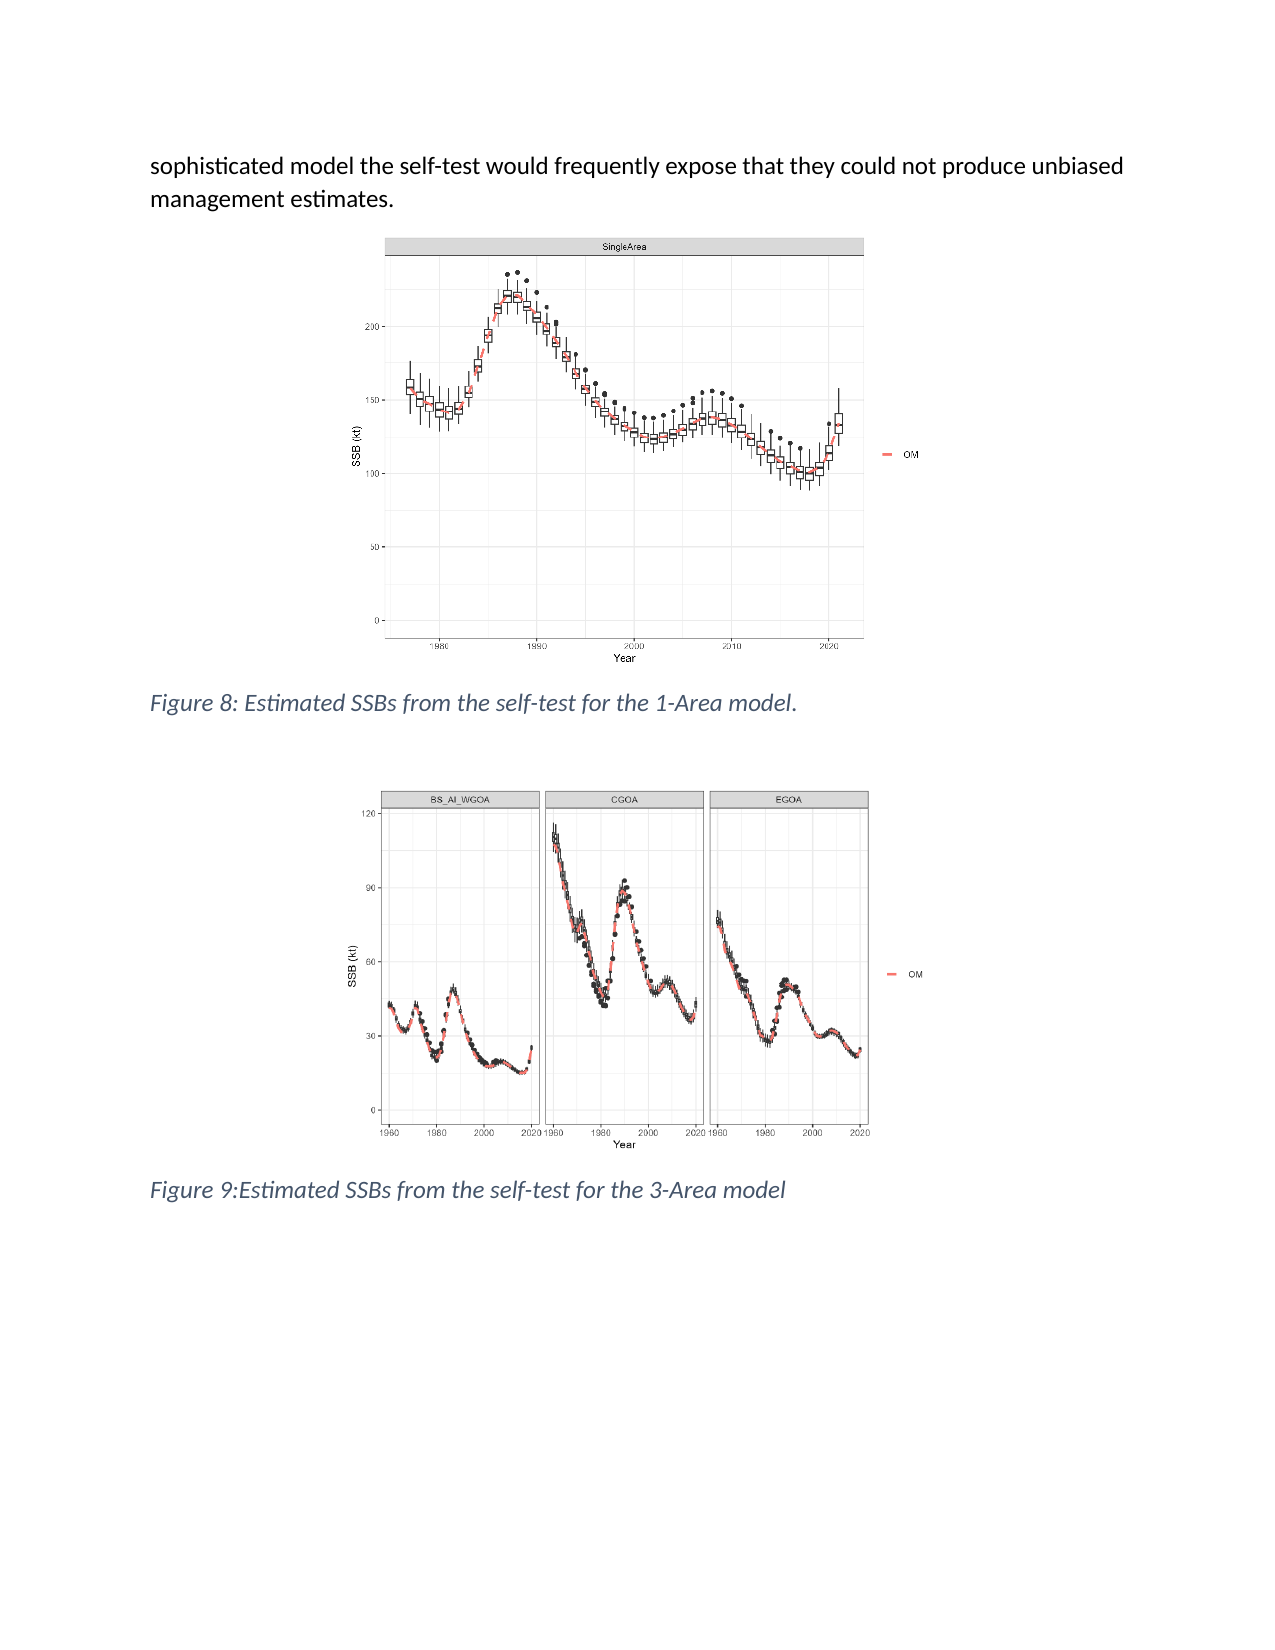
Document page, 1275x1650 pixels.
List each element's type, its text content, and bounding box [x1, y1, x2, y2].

text Figure 8: Estimated SSBs from the self-test for the 1-Area model. [150, 687, 1125, 718]
text Figure 9:Estimated SSBs from the self-test for the 3-Area model [150, 1174, 1125, 1204]
picture [342, 785, 933, 1156]
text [150, 150, 1125, 213]
picture [346, 232, 929, 669]
